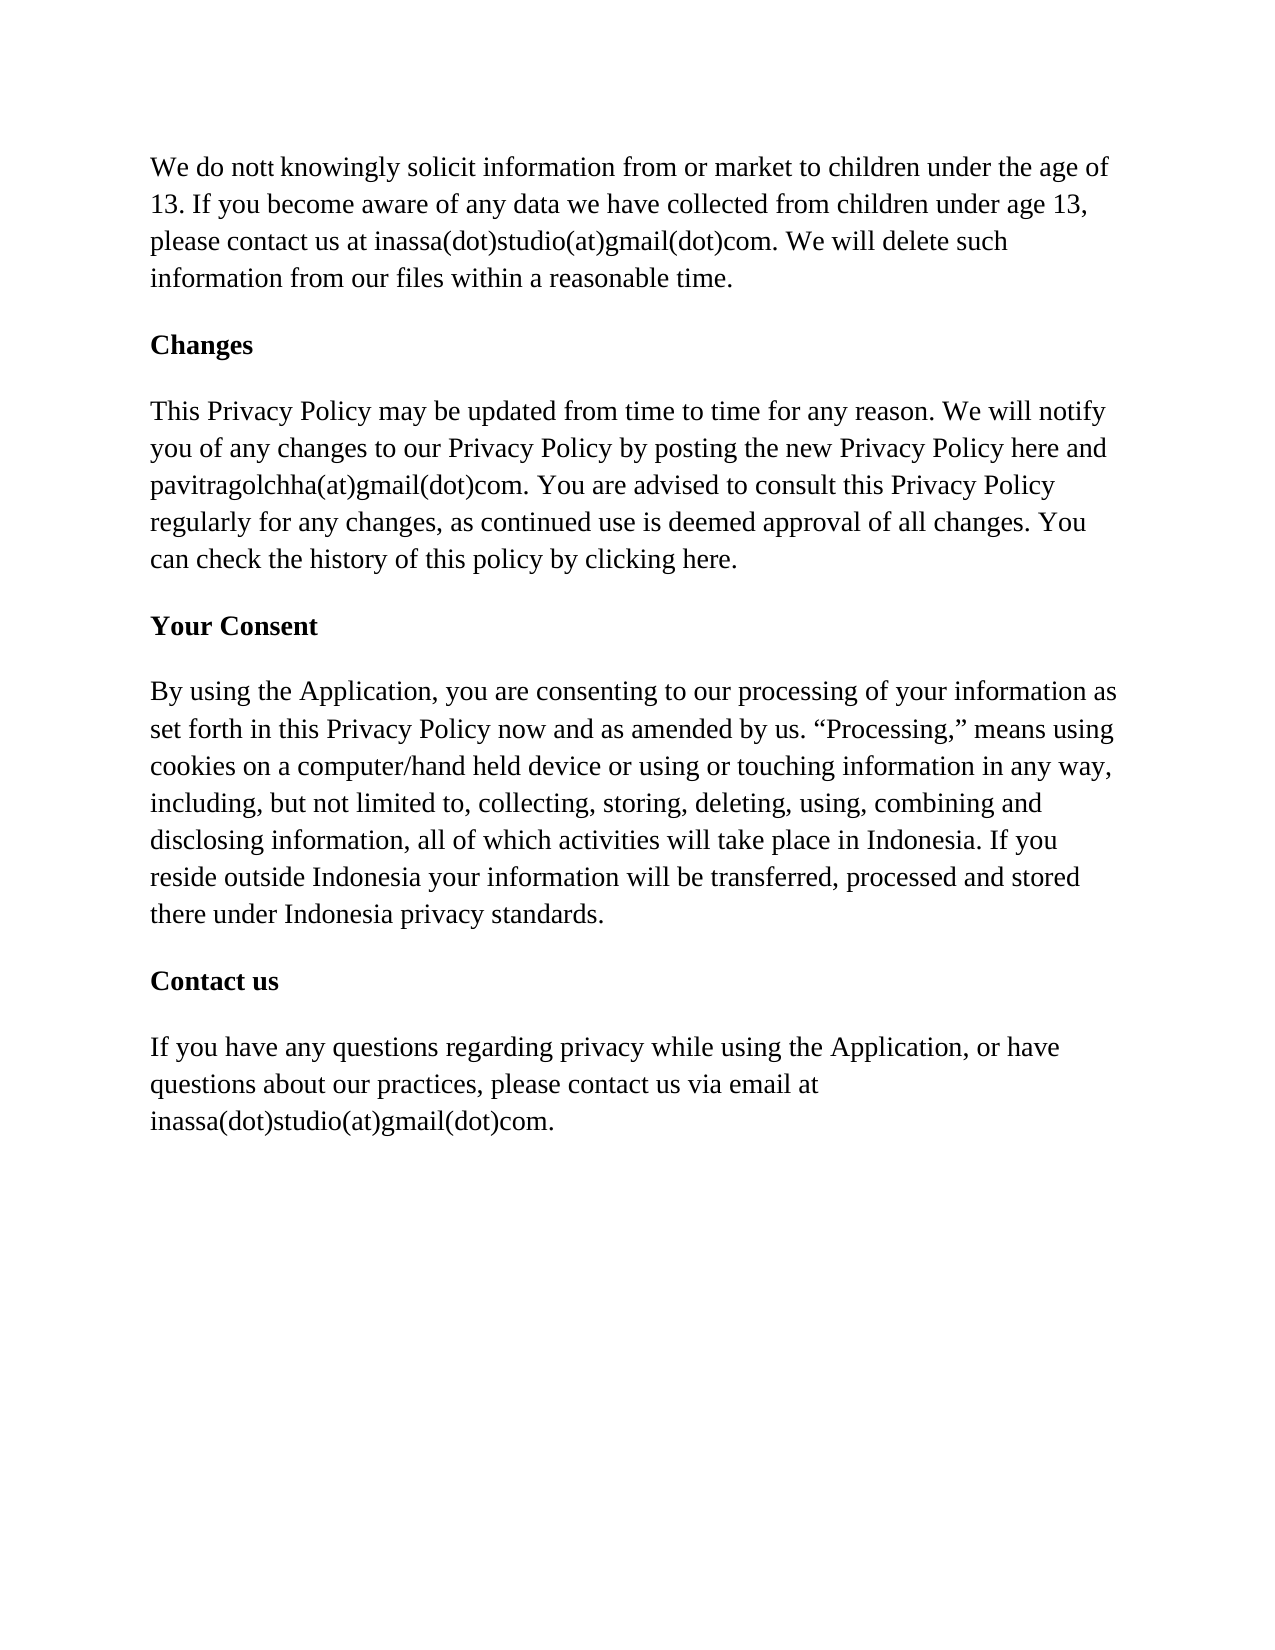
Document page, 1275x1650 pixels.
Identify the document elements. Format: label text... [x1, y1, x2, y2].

text We do nott knowingly solicit information from or market to children under the age of 13. If you become aware of any data we have collected from children under age 13, please contact us at inassa(dot)studio(at)gmail(dot)com. We will delete such information from our files within a reasonable time. [150, 150, 1125, 294]
subtitle Contact us [150, 964, 1125, 996]
text This Privacy Policy may be updated from time to time for any reason. We will notify you of any changes to our Privacy Policy by posting the new Privacy Policy here and pavitragolchha(at)gmail(dot)com. You are advised to consult this Privacy Policy regularly for any changes, as continued use is deemed approval of all changes. You can check the history of this policy by clicking here. [150, 394, 1125, 575]
subtitle Changes [150, 328, 1125, 360]
text If you have any questions regarding privacy while using the Application, or have questions about our practices, please contact us via email at inassa(dot)studio(at)gmail(dot)com. [150, 1030, 1125, 1136]
text By using the Application, you are consenting to our processing of your information as set forth in this Privacy Policy now and as amended by us. “Processing,” means using cookies on a computer/hand held device or using or touching information in any way, including, but not limited to, collecting, storing, deleting, using, combining and disclosing information, all of which activities will take place in Indonesia. If you reside outside Indonesia your information will be transferred, processed and stored there under Indonesia privacy standards. [150, 674, 1125, 930]
subtitle Your Consent [150, 609, 1125, 641]
